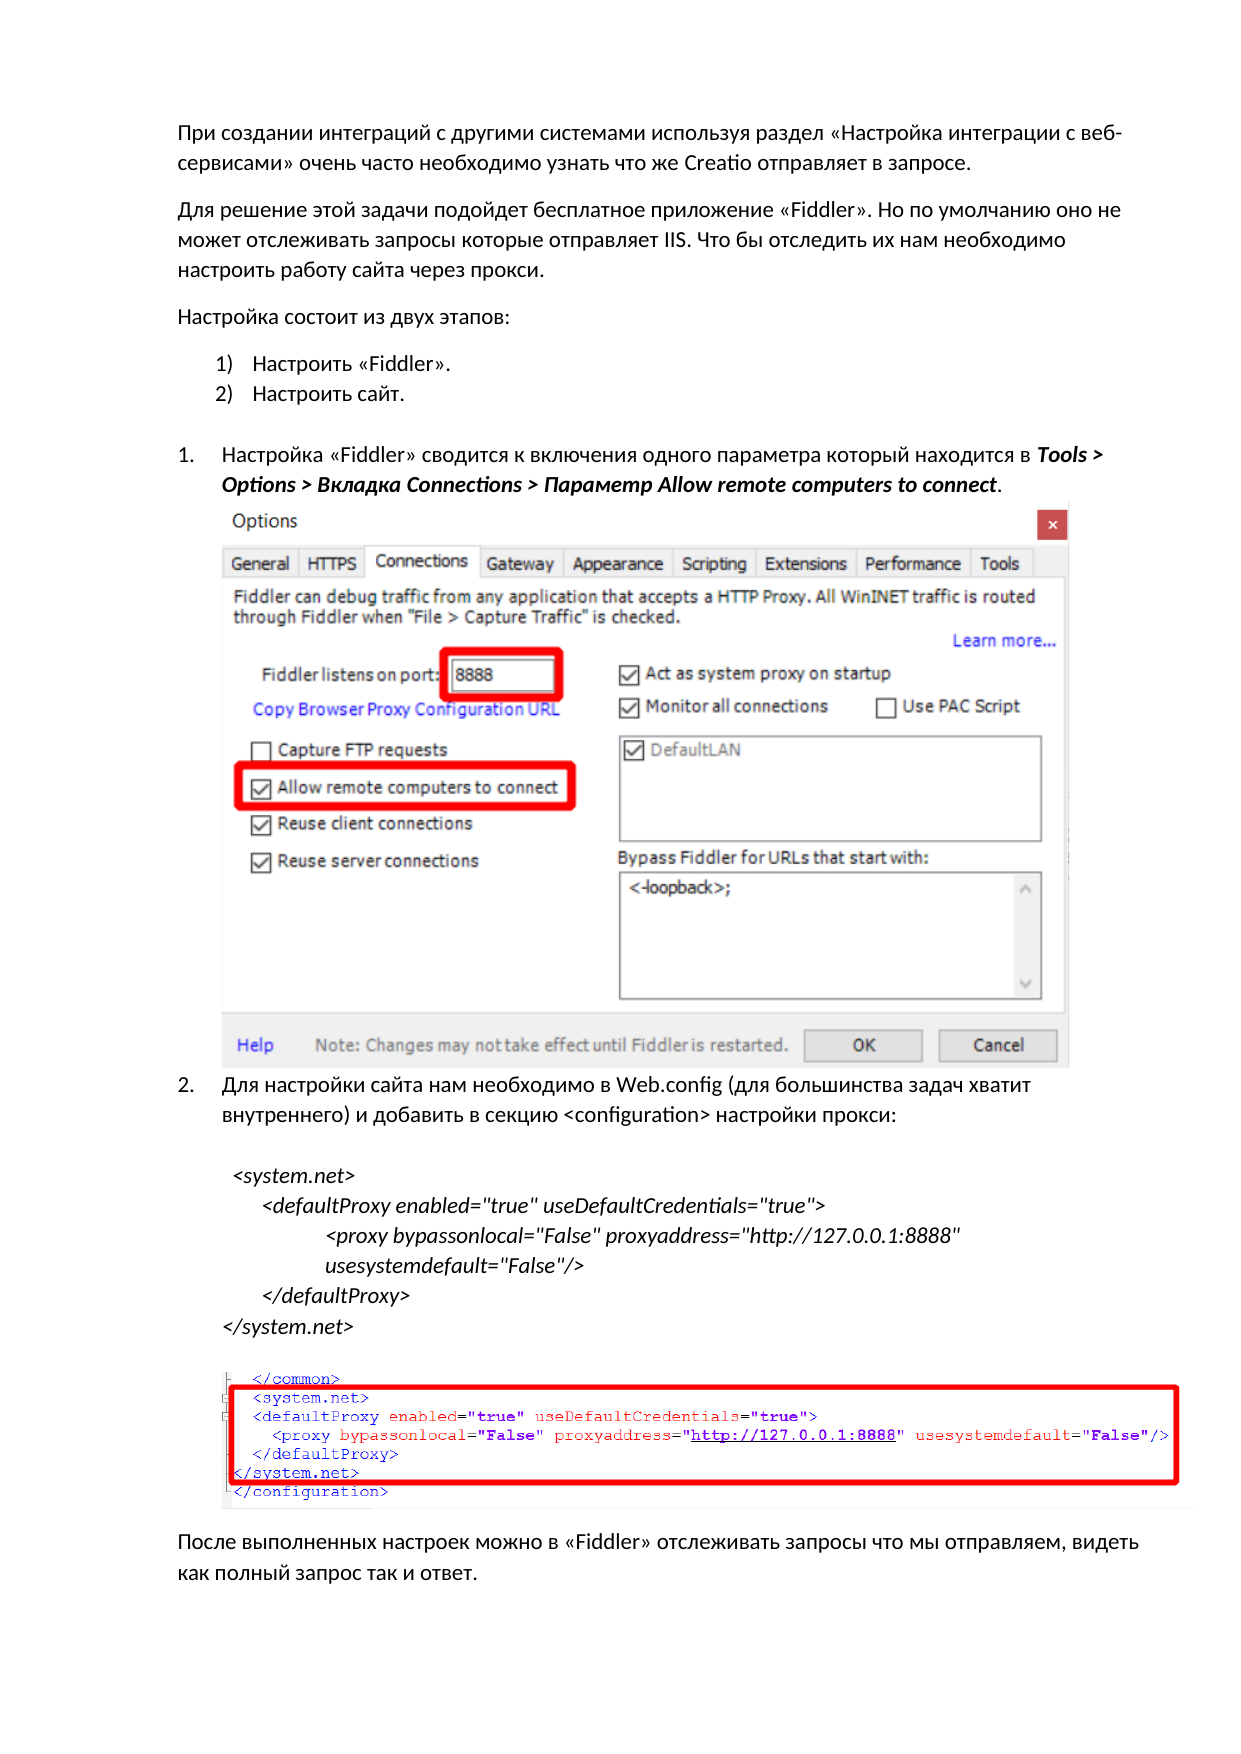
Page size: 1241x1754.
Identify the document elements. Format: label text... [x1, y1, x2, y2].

text При создании интеграций с другими системами используя раздел «Настройка интеграции с веб-сервисами» очень часто необходимо узнать что же Creatio отправляет в запросе. [177, 118, 1152, 176]
picture [221, 1372, 1197, 1509]
list </system.net> [222, 1312, 1152, 1340]
text После выполненных настроек можно в «Fiddler» отслеживать запросы что мы отправляем, видеть как полный запрос так и ответ. [177, 1527, 1152, 1586]
text Для решение этой задачи подойдет бесплатное приложение «Fiddler». Но по умолчанию оно не может отслеживать запросы которые отправляет IIS. Что бы отследить их нам необходимо настроить работу сайта через прокси. [177, 195, 1152, 284]
list Для настройки сайта нам необходимо в Web.config (для большинства задач хватит внутреннего) и добавить в секцию <configuration> настройки прокси: [177, 1070, 1152, 1128]
list Настроить «Fiddler». [215, 349, 1152, 377]
list <system.net> [222, 1161, 1152, 1189]
list <defaultProxy enabled="true" useDefaultCredentials="true"> [251, 1191, 1152, 1219]
list <proxy bypassonlocal="False" proxyaddress="http://127.0.0.1:8888" usesystemdefault="False"/> [325, 1221, 1152, 1279]
text Настройка состоит из двух этапов: [177, 302, 1152, 331]
list Настроить сайт. [215, 379, 1152, 408]
list </defaultProxy> [251, 1282, 1152, 1310]
picture [221, 500, 1070, 1068]
list Настройка «Fiddler» сводится к включения одного параметра который находится в Tools > Options > Вкладка Connections > Параметр Allow remote computers to connect. [177, 440, 1152, 498]
